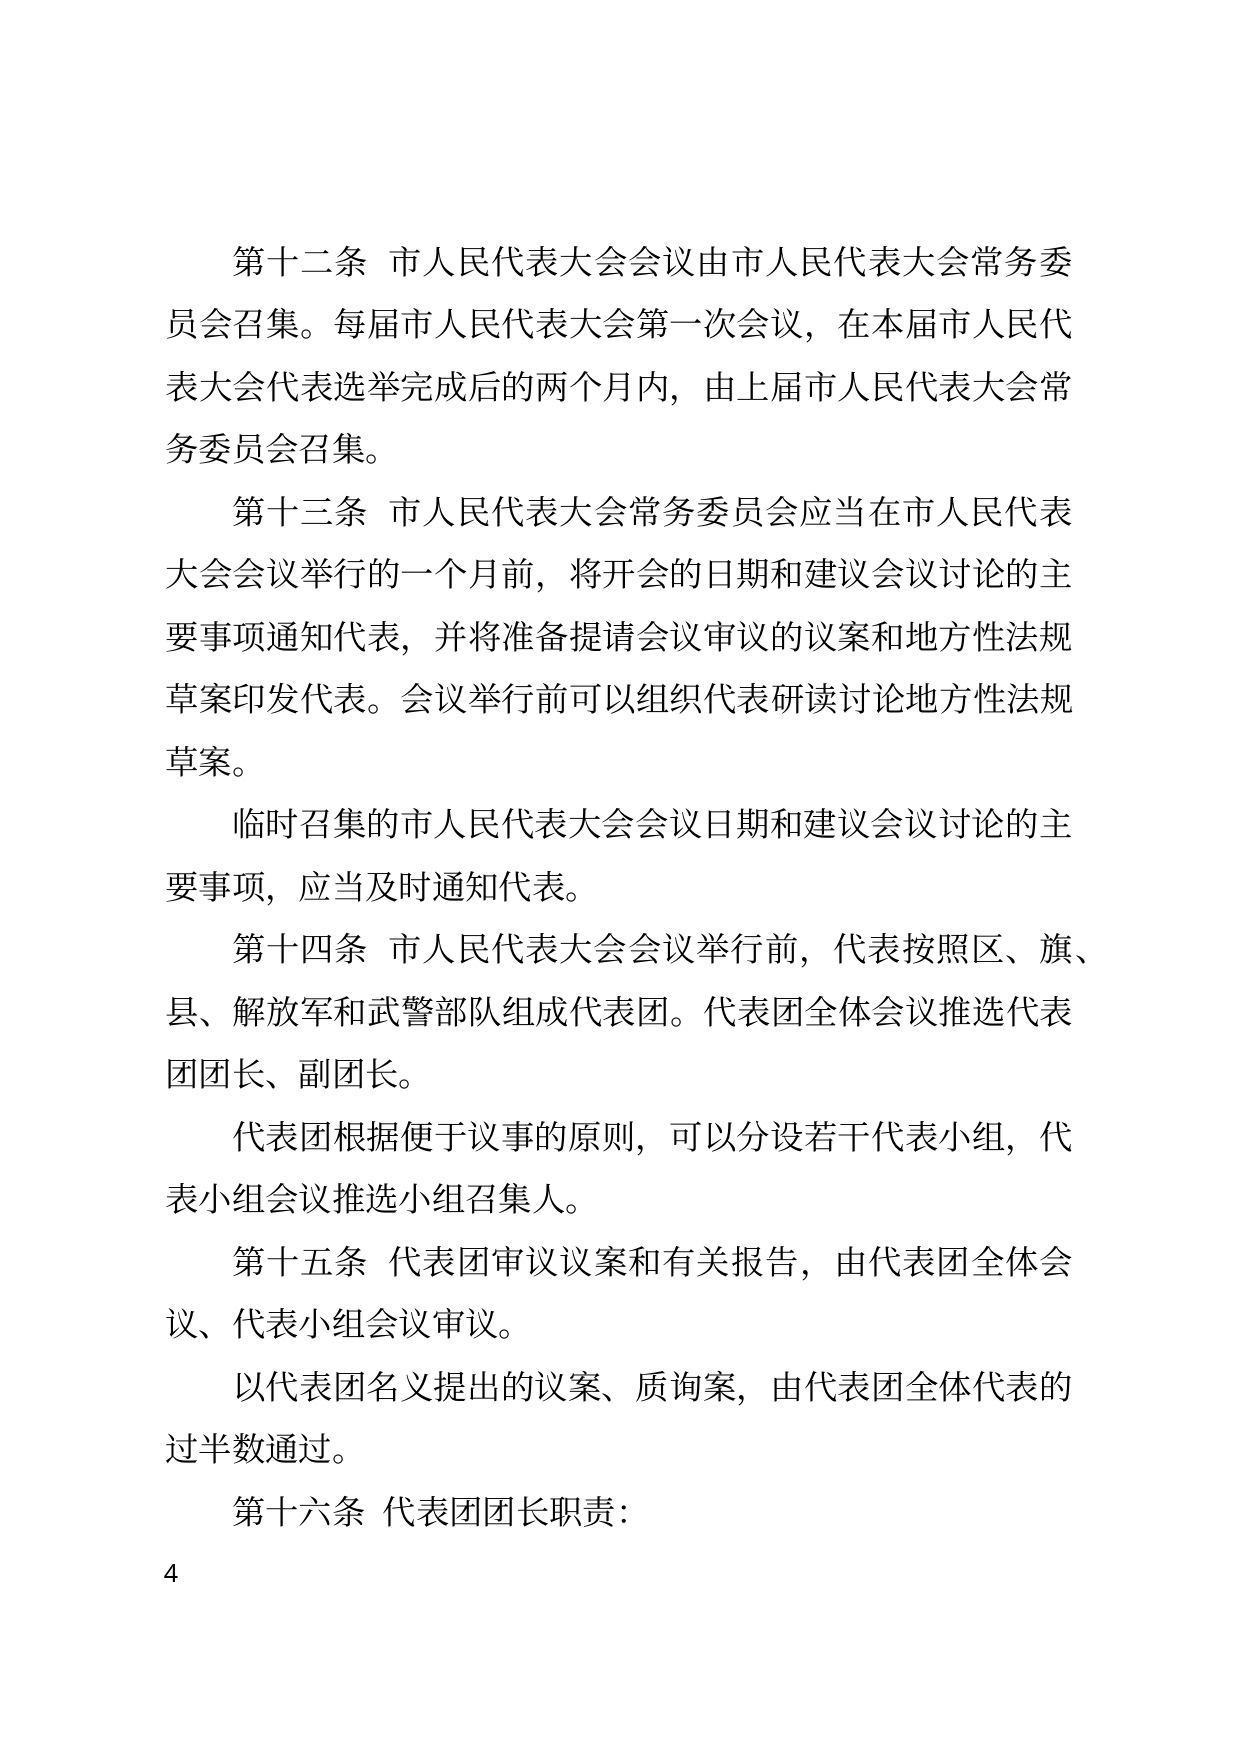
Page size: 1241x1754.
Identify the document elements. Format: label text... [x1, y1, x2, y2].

text 第十六条 代表团团长职责： [165, 1474, 1075, 1537]
text 第十三条 市人民代表大会常务委员会应当在市人民代表大会会议举行的一个月前，将开会的日期和建议会议讨论的主要事项通知代表，并将准备提请会议审议的议案和地方性法规草案印发代表。会议举行前可以组织代表研读讨论地方性法规草案。 [165, 474, 1075, 787]
text 临时召集的市人民代表大会会议日期和建议会议讨论的主要事项，应当及时通知代表。 [165, 787, 1075, 912]
text 第十五条 代表团审议议案和有关报告，由代表团全体会议、代表小组会议审议。 [165, 1224, 1075, 1349]
text 以代表团名义提出的议案、质询案，由代表团全体代表的过半数通过。 [165, 1349, 1075, 1474]
text 第十四条 市人民代表大会会议举行前，代表按照区、旗、县、解放军和武警部队组成代表团。代表团全体会议推选代表团团长、副团长。 [165, 912, 1075, 1099]
text 第十二条 市人民代表大会会议由市人民代表大会常务委员会召集。每届市人民代表大会第一次会议，在本届市人民代表大会代表选举完成后的两个月内，由上届市人民代表大会常务委员会召集。 [165, 224, 1075, 474]
text 代表团根据便于议事的原则，可以分设若干代表小组，代表小组会议推选小组召集人。 [165, 1099, 1075, 1224]
